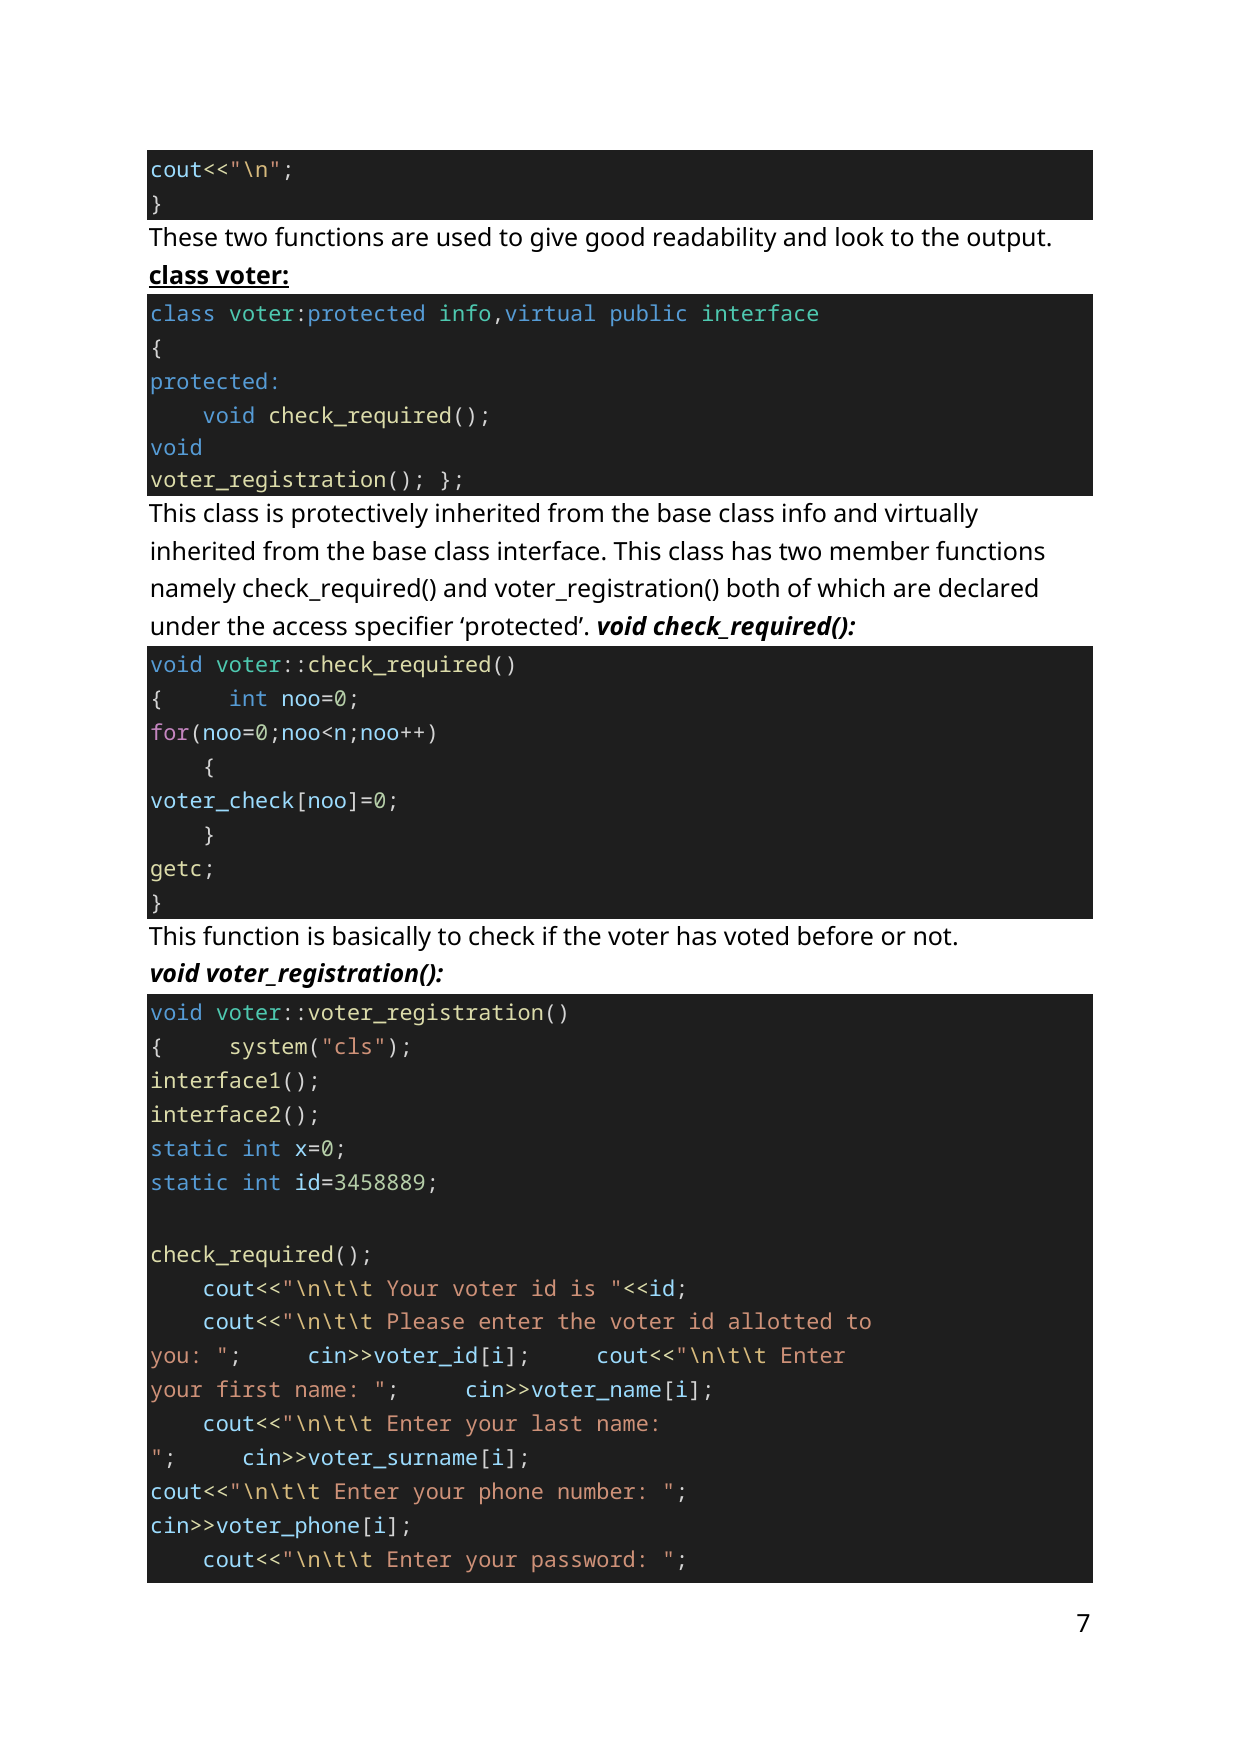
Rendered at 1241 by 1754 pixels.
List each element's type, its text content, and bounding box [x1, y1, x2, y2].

table_header class voter:protected info,virtual public interface { protected: void check_required(); void voter_registration(); }; [147, 294, 1093, 496]
table_header void voter::check_required() { int noo=0; for(noo=0;noo<n;noo++) { voter_check[noo]=0; } getc; } [147, 646, 1093, 919]
text These two functions are used to give good readability and look to the output. [148, 220, 1089, 254]
text This class is protectively inherited from the base class info and virtually inherited from the base class interface. This class has two member functions namely check_required() and voter_registration() both of which are declared under the access specifier ‘protected’. void check_required(): [148, 496, 1048, 642]
text class voter: [148, 257, 1100, 292]
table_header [147, 150, 1093, 220]
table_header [147, 994, 1093, 1583]
text This function is basically to check if the voter has voted before or not. void voter_registration(): [148, 919, 972, 990]
